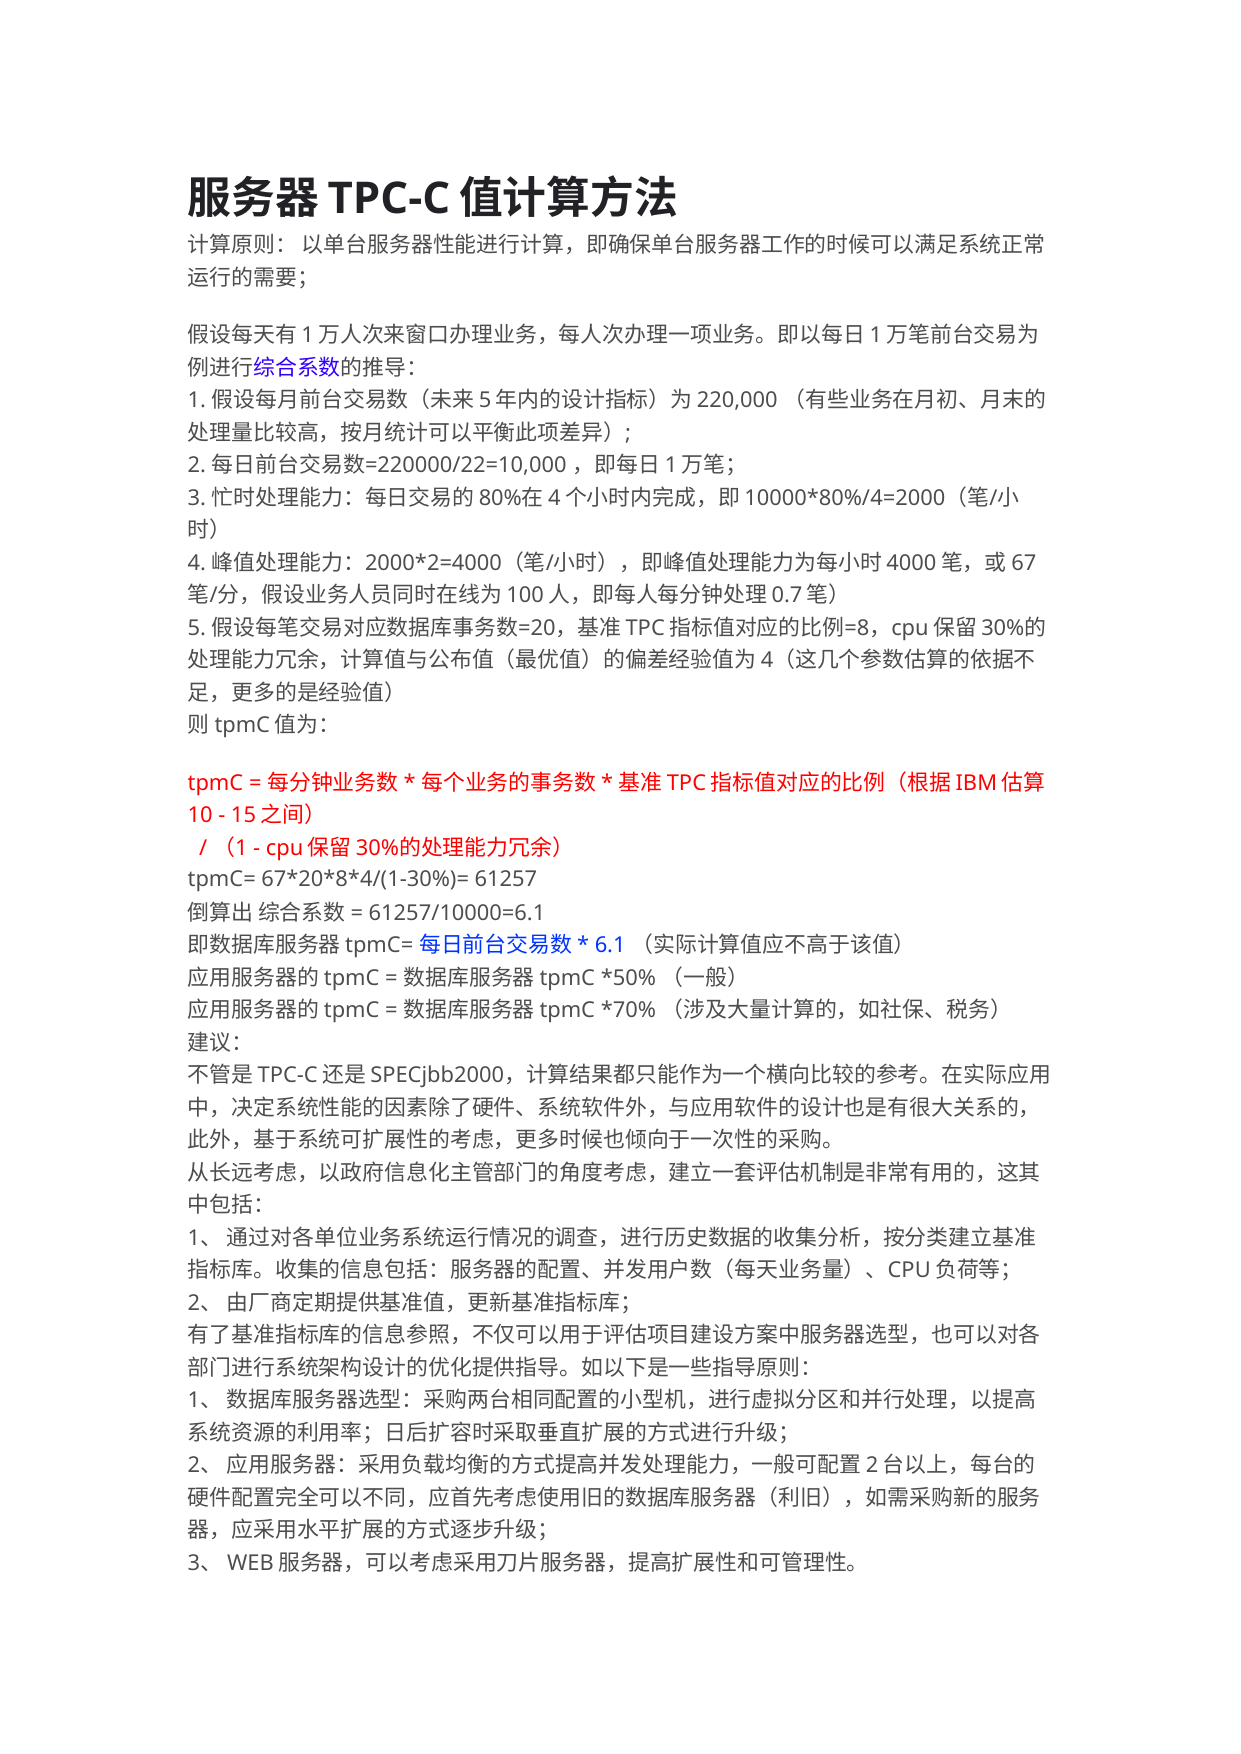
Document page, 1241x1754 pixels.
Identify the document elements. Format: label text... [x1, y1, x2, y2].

text 则 tpmC值为： [187, 707, 1053, 739]
text 建议： [187, 1024, 1053, 1057]
text 1. 假设每月前台交易数（未来5年内的设计指标）为220,000 （有些业务在月初、月末的处理量比较高，按月统计可以平衡此项差异）; 2. 每日前台交易数=220000/22=10,000 ，即每日 1万笔； 3. 忙时处理能力：每日交易的80%在4个小时内完成，即10000*80%/4=2000（笔/小时） 4. 峰值处理能力：2000*2=4000（笔/小时），即峰值处理能力为每小时4000笔，或 67笔/分，假设业务人员同时在线为100人，即每人每分钟处理0.7笔） 5. 假设每笔交易对应数据库事务数=20，基准TPC指标值对应的比例=8，cpu保留30%的处理能力冗余，计算值与公布值（最优值）的偏差经验值为4（这几个参数估算的依据不足，更多的是经验值） [187, 382, 1053, 707]
text 服务器TPC-C值计算方法 [187, 162, 1053, 227]
text 假设每天有1万人次来窗口办理业务，每人次办理一项业务。即以每日1万笔前台交易为例进行综合系数的推导： [187, 317, 1053, 382]
text tpmC = 每分钟业务数 * 每个业务的事务数 * 基准TPC指标值对应的比例（根据IBM估算10 - 15之间） / （1 - cpu保留30%的处理能力冗余） tpmC= 67*20*8*4/(1-30%)= 61257 倒算出 综合系数 = 61257/10000=6.1 即数据库服务器tpmC= 每日前台交易数 * 6.1 （实际计算值应不高于该值） 应用服务器的 tpmC = 数据库服务器 tpmC *50% （一般） 应用服务器的 tpmC = 数据库服务器 tpmC *70% （涉及大量计算的，如社保、税务） [187, 764, 1053, 1024]
text 计算原则： 以单台服务器性能进行计算，即确保单台服务器工作的时候可以满足系统正常运行的需要； [187, 227, 1053, 292]
text 不管是TPC-C还是SPECjbb2000，计算结果都只能作为一个横向比较的参考。在实际应用中，决定系统性能的因素除了硬件、系统软件外，与应用软件的设计也是有很大关系的，此外，基于系统可扩展性的考虑，更多时候也倾向于一次性的采购。 从长远考虑，以政府信息化主管部门的角度考虑，建立一套评估机制是非常有用的，这其中包括： 1、 通过对各单位业务系统运行情况的调查，进行历史数据的收集分析，按分类建立基准指标库。收集的信息包括：服务器的配置、并发用户数（每天业务量）、CPU负荷等； 2、 由厂商定期提供基准值，更新基准指标库； 有了基准指标库的信息参照，不仅可以用于评估项目建设方案中服务器选型，也可以对各部门进行系统架构设计的优化提供指导。如以下是一些指导原则： 1、 数据库服务器选型：采购两台相同配置的小型机，进行虚拟分区和并行处理，以提高系统资源的利用率；日后扩容时采取垂直扩展的方式进行升级； 2、 应用服务器：采用负载均衡的方式提高并发处理能力，一般可配置2台以上，每台的硬件配置完全可以不同，应首先考虑使用旧的数据库服务器（利旧），如需采购新的服务器，应采用水平扩展的方式逐步升级； 3、 WEB服务器，可以考虑采用刀片服务器，提高扩展性和可管理性。 [187, 1057, 1053, 1577]
